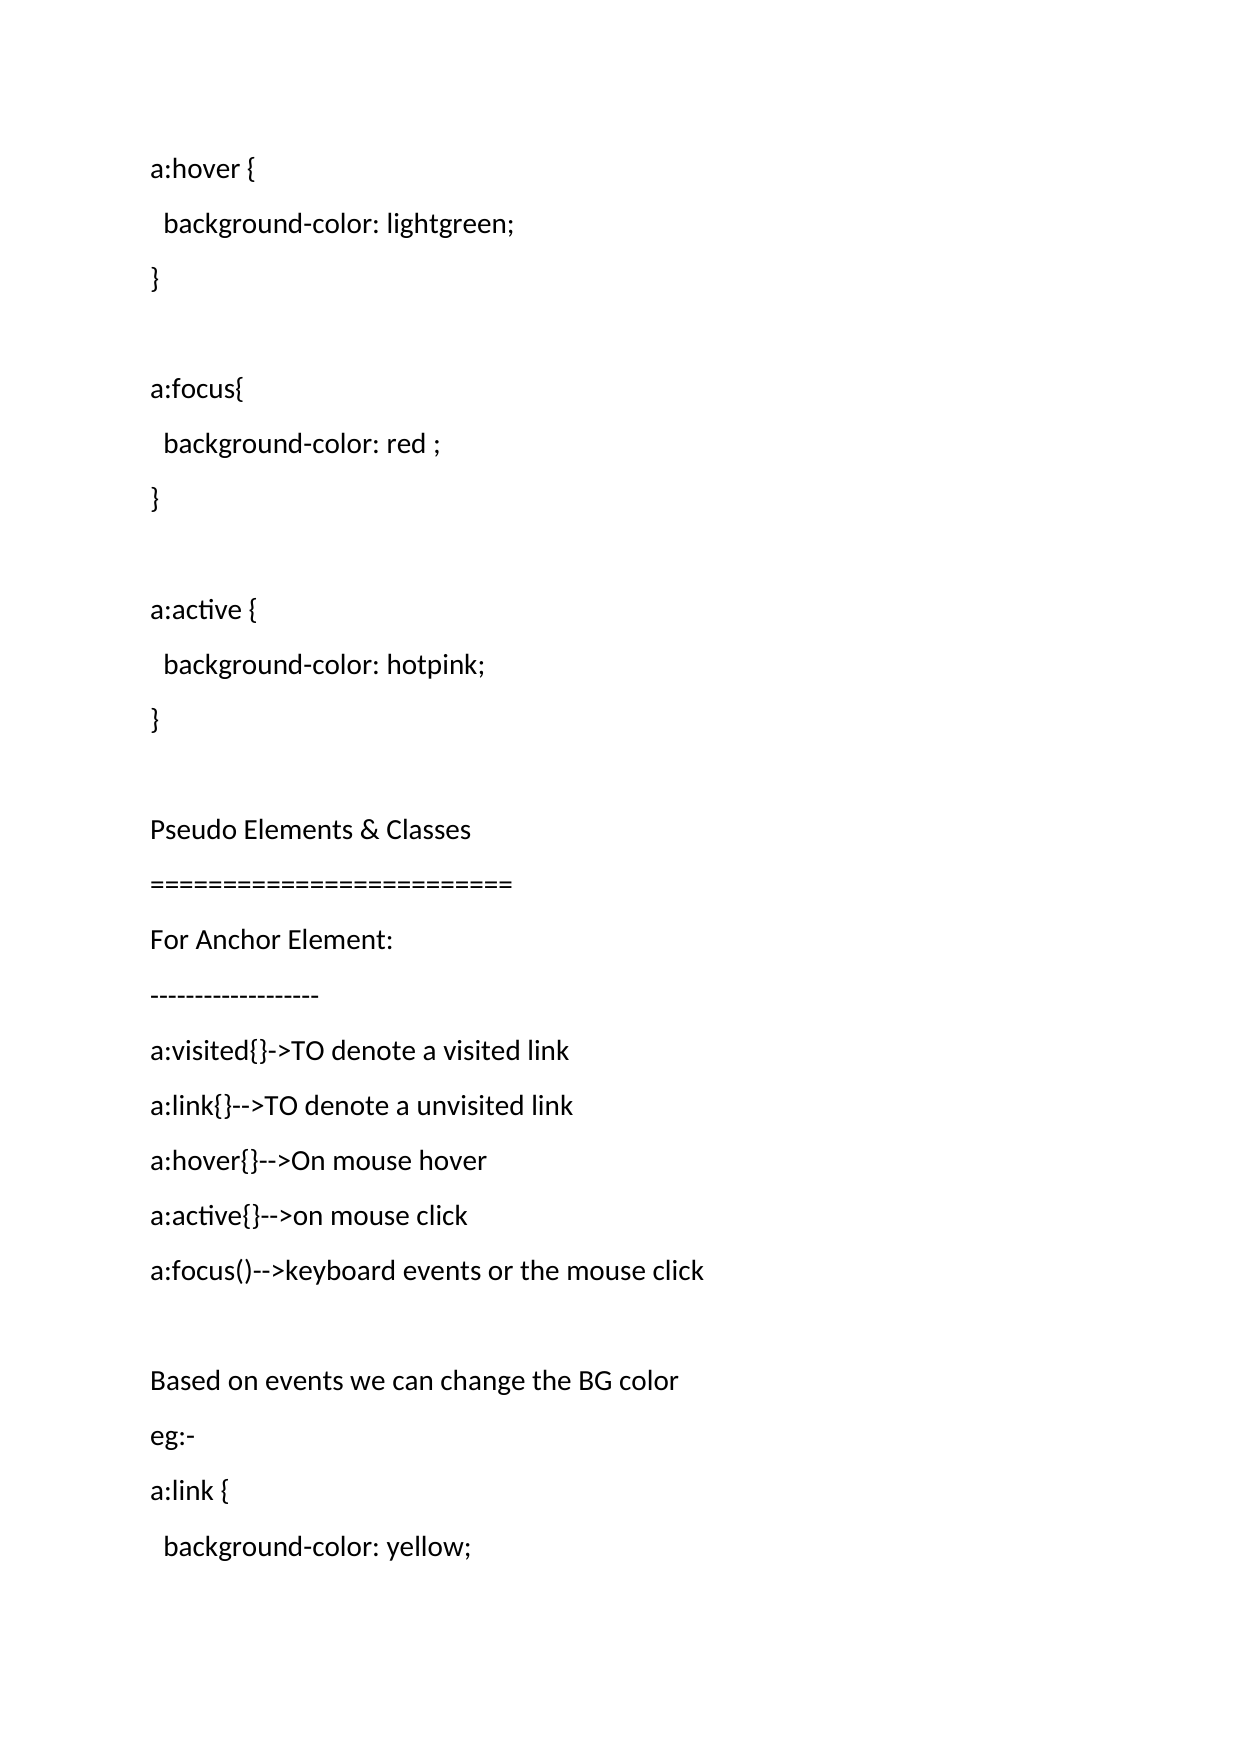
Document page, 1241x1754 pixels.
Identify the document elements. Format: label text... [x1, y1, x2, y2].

text a:active{}-->on mouse click [150, 1197, 1090, 1233]
text } [150, 701, 1090, 737]
text ------------------- [150, 977, 1090, 1012]
text a:focus{ [150, 370, 1090, 406]
text ========================= [150, 866, 1090, 902]
text Pseudo Elements & Classes [150, 811, 1090, 847]
text a:active { [150, 591, 1090, 626]
text a:hover{}-->On mouse hover [150, 1142, 1090, 1177]
text a:focus()-->keyboard events or the mouse click [150, 1252, 1090, 1288]
text For Anchor Element: [150, 921, 1090, 957]
text background-color: red ; [150, 426, 1090, 461]
text background-color: hotpink; [150, 646, 1090, 682]
text } [150, 260, 1090, 296]
text background-color: yellow; [150, 1528, 1090, 1563]
text a:link{}-->TO denote a unvisited link [150, 1087, 1090, 1122]
text a:visited{}->TO denote a visited link [150, 1032, 1090, 1067]
text eg:- [150, 1417, 1090, 1453]
text background-color: lightgreen; [150, 205, 1090, 241]
text } [150, 481, 1090, 516]
text Based on events we can change the BG color [150, 1362, 1090, 1398]
text a:link { [150, 1472, 1090, 1508]
text a:hover { [150, 150, 1090, 186]
